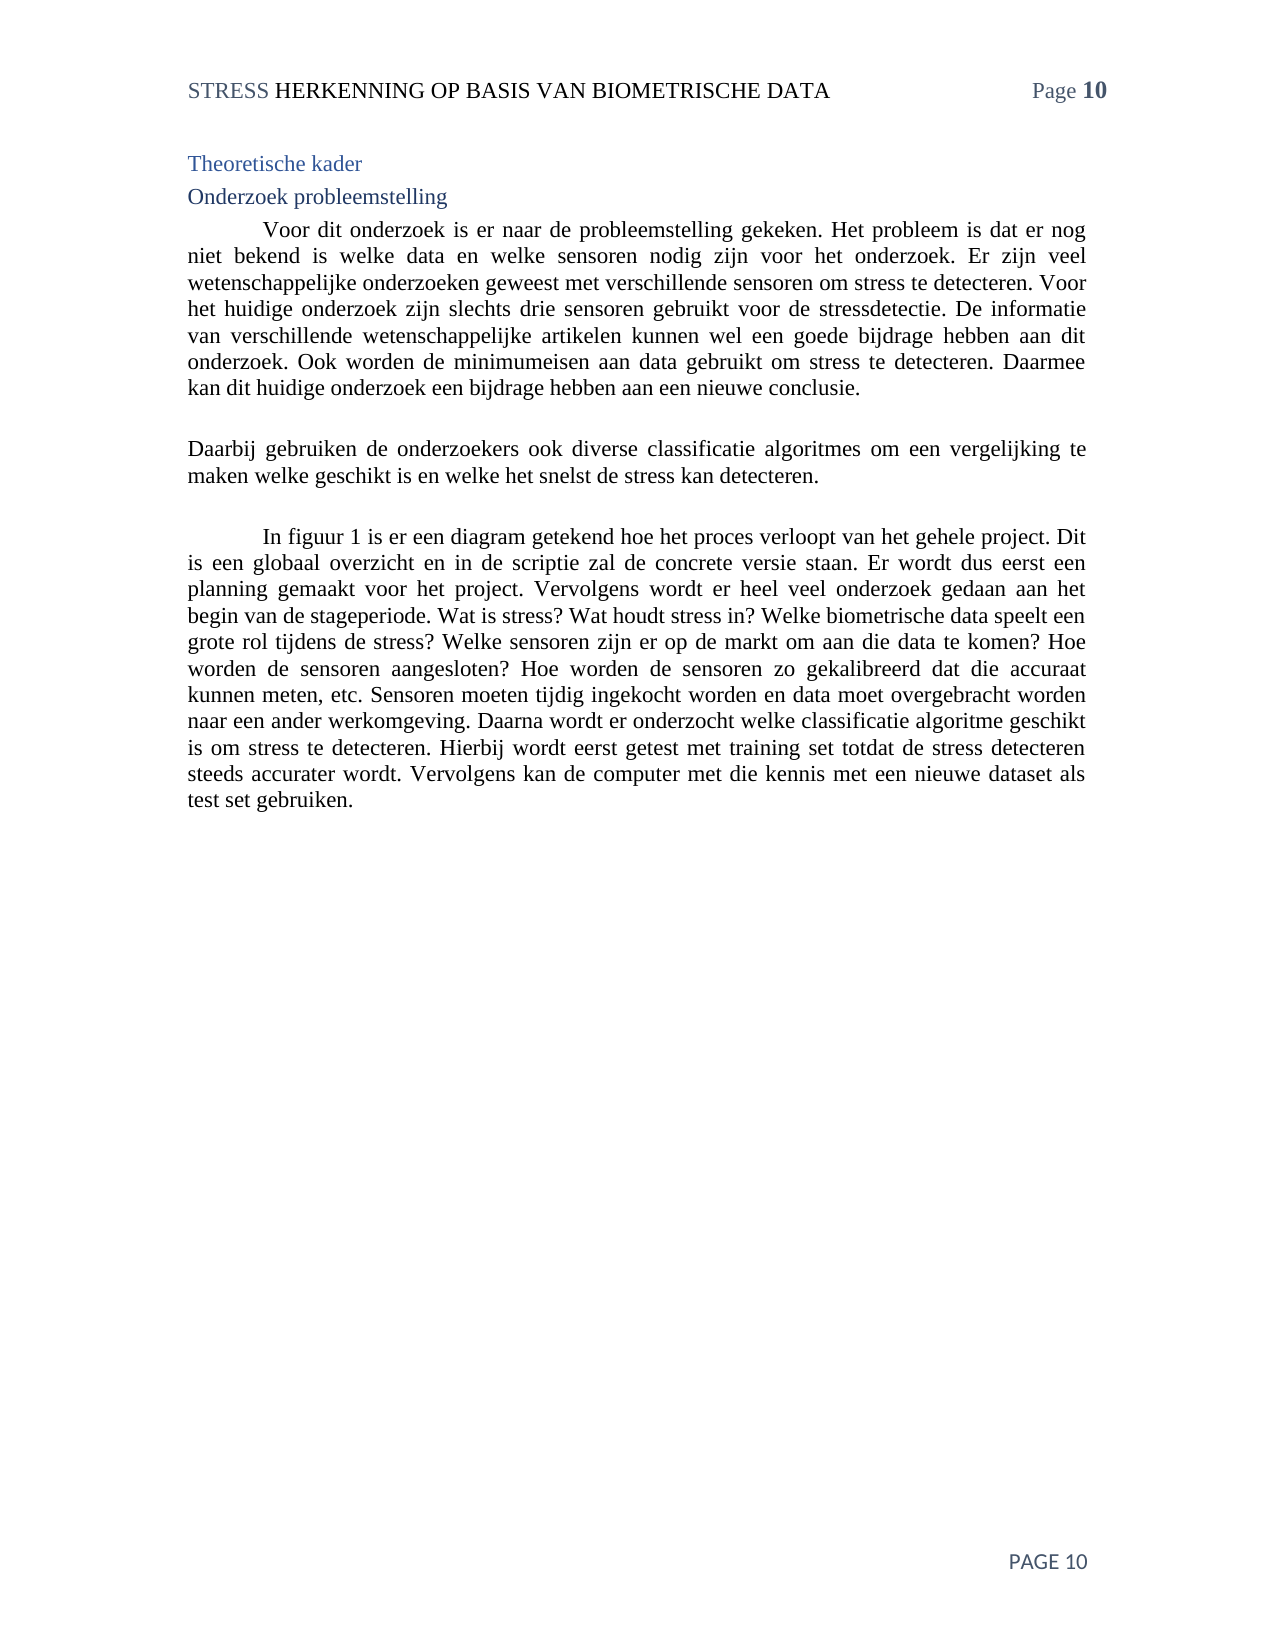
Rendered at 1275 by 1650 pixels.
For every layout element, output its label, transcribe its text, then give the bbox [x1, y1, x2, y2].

text In figuur 1 is er een diagram getekend hoe het proces verloopt van het gehele project. Dit is een globaal overzicht en in de scriptie zal de concrete versie staan. Er wordt dus eerst een planning gemaakt voor het project. Vervolgens wordt er heel veel onderzoek gedaan aan het begin van de stageperiode. Wat is stress? Wat houdt stress in? Welke biometrische data speelt een grote rol tijdens de stress? Welke sensoren zijn er op de markt om aan die data te komen? Hoe worden de sensoren aangesloten? Hoe worden de sensoren zo gekalibreerd dat die accuraat kunnen meten, etc. Sensoren moeten tijdig ingekocht worden en data moet overgebracht worden naar een ander werkomgeving. Daarna wordt er onderzocht welke classificatie algoritme geschikt is om stress te detecteren. Hierbij wordt eerst getest met training set totdat de stress detecteren steeds accurater wordt. Vervolgens kan de computer met die kennis met een nieuwe dataset als test set gebruiken. [187, 523, 1087, 813]
subtitle Onderzoek probleemstelling [187, 183, 1087, 209]
text Daarbij gebruiken de onderzoekers ook diverse classificatie algoritmes om een vergelijking te maken welke geschikt is en welke het snelst de stress kan detecteren. [187, 435, 1087, 488]
subtitle Theoretische kader [187, 150, 1087, 176]
